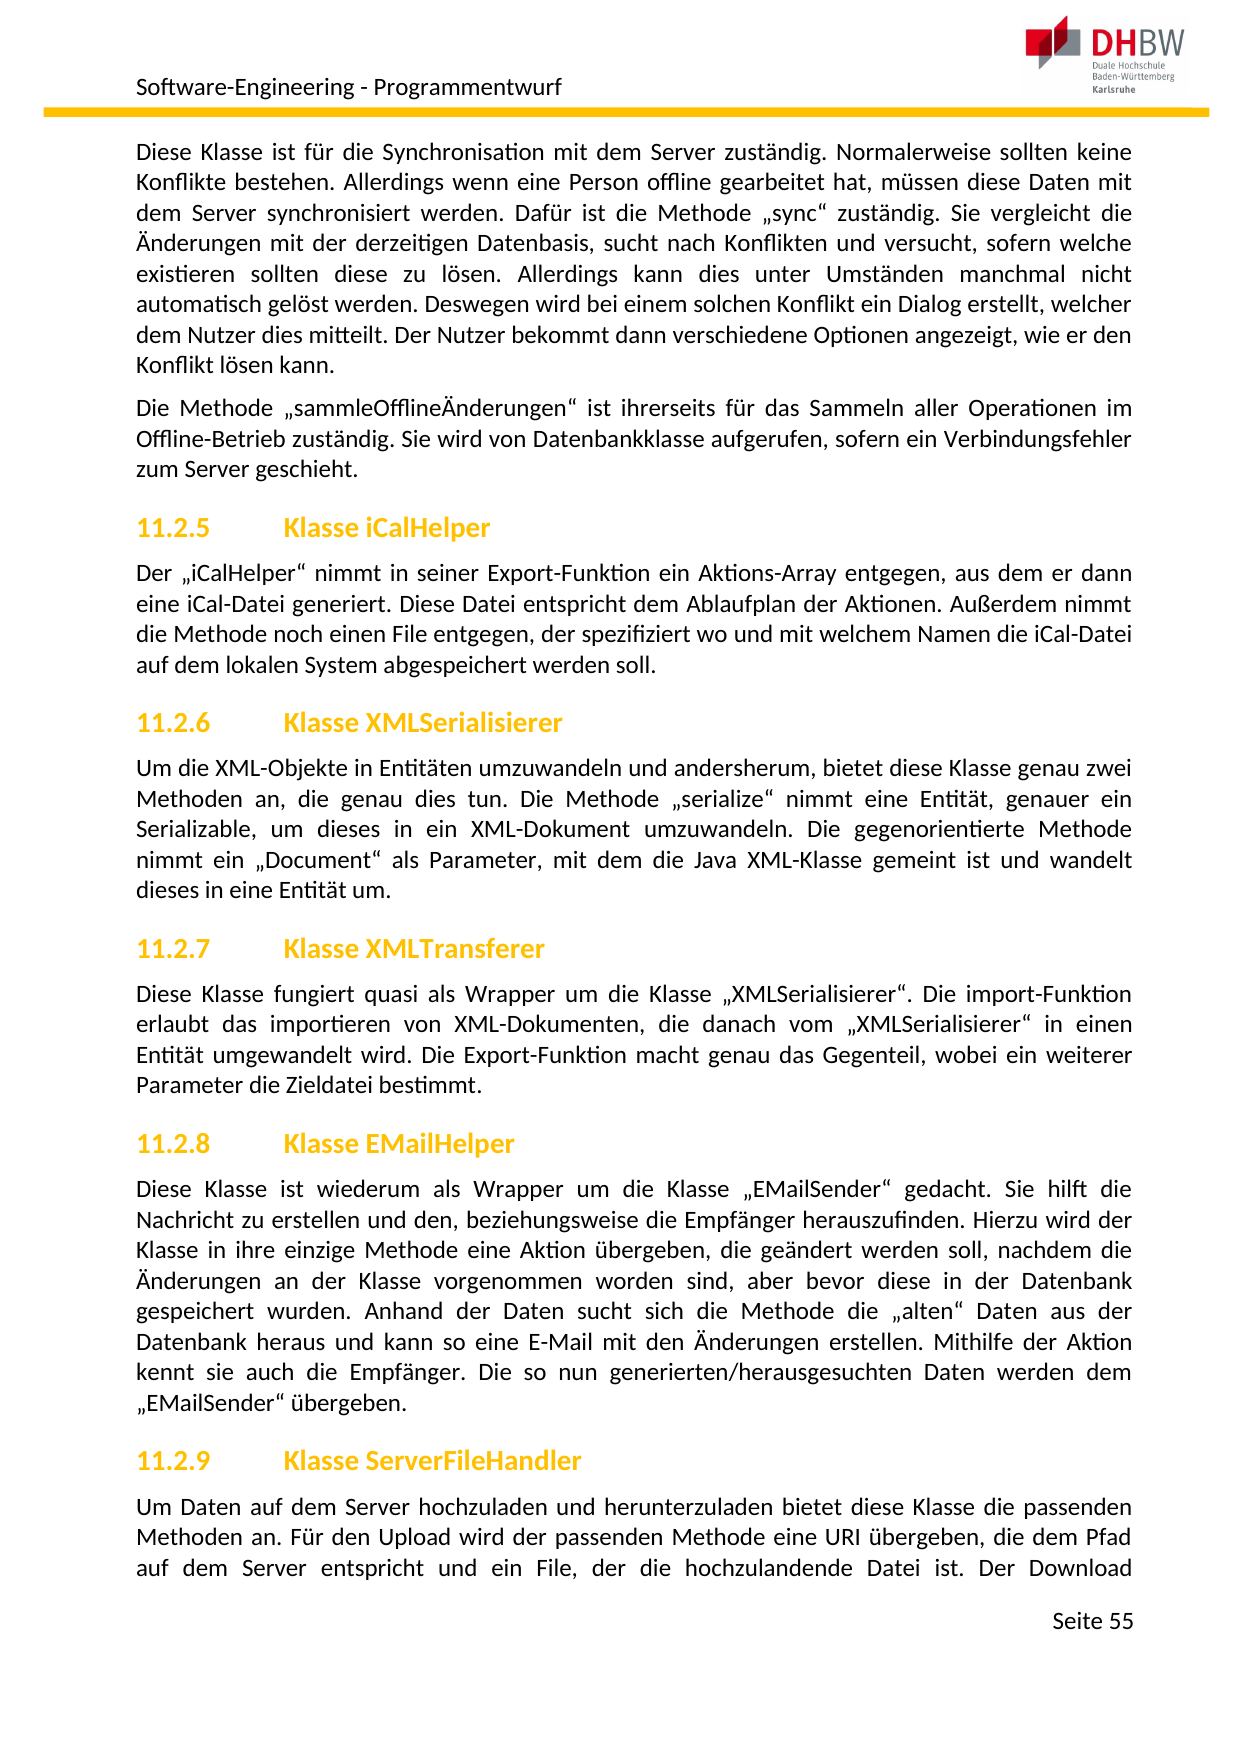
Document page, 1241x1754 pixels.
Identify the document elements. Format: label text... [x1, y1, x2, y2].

subtitle Klasse EMailHelper [136, 1125, 1134, 1161]
text Diese Klasse ist für die Synchronisation mit dem Server zuständig. Normalerweise sollten keine Konflikte bestehen. Allerdings wenn eine Person offline gearbeitet hat, müssen diese Daten mit dem Server synchronisiert werden. Dafür ist die Methode „sync“ zuständig. Sie vergleicht die Änderungen mit der derzeitigen Datenbasis, sucht nach Konflikten und versucht, sofern welche existieren sollten diese zu lösen. Allerdings kann dies unter Umständen manchmal nicht automatisch gelöst werden. Deswegen wird bei einem solchen Konflikt ein Dialog erstellt, welcher dem Nutzer dies mitteilt. Der Nutzer bekommt dann verschiedene Optionen angezeigt, wie er den Konflikt lösen kann. [136, 136, 1134, 380]
text Die Methode „sammleOfflineÄnderungen“ ist ihrerseits für das Sammeln aller Operationen im Offline-Betrieb zuständig. Sie wird von Datenbankklasse aufgerufen, sofern ein Verbindungsfehler zum Server geschieht. [136, 392, 1134, 484]
text Diese Klasse fungiert quasi als Wrapper um die Klasse „XMLSerialisierer“. Die import-Funktion erlaubt das importieren von XML-Dokumenten, die danach vom „XMLSerialisierer“ in einen Entität umgewandelt wird. Die Export-Funktion macht genau das Gegenteil, wobei ein weiterer Parameter die Zieldatei bestimmt. [136, 978, 1134, 1100]
picture [1020, 14, 1189, 95]
subtitle Klasse ServerFileHandler [136, 1442, 1134, 1478]
text Um die XML-Objekte in Entitäten umzuwandeln und andersherum, bietet diese Klasse genau zwei Methoden an, die genau dies tun. Die Methode „serialize“ nimmt eine Entität, genauer ein Serializable, um dieses in ein XML-Dokument umzuwandeln. Die gegenorientierte Methode nimmt ein „Document“ als Parameter, mit dem die Java XML-Klasse gemeint ist und wandelt dieses in eine Entität um. [136, 752, 1134, 905]
subtitle Klasse XMLSerialisierer [136, 704, 1134, 740]
subtitle Klasse XMLTransferer [136, 930, 1134, 966]
text Diese Klasse ist wiederum als Wrapper um die Klasse „EMailSender“ gedacht. Sie hilft die Nachricht zu erstellen und den, beziehungsweise die Empfänger herauszufinden. Hierzu wird der Klasse in ihre einzige Methode eine Aktion übergeben, die geändert werden soll, nachdem die Änderungen an der Klasse vorgenommen worden sind, aber bevor diese in der Datenbank gespeichert wurden. Anhand der Daten sucht sich die Methode die „alten“ Daten aus der Datenbank heraus und kann so eine E-Mail mit den Änderungen erstellen. Mithilfe der Aktion kennt sie auch die Empfänger. Die so nun generierten/herausgesuchten Daten werden dem „EMailSender“ übergeben. [136, 1173, 1134, 1417]
subtitle Klasse iCalHelper [136, 509, 1134, 545]
text Der „iCalHelper“ nimmt in seiner Export-Funktion ein Aktions-Array entgegen, aus dem er dann eine iCal-Datei generiert. Diese Datei entspricht dem Ablaufplan der Aktionen. Außerdem nimmt die Methode noch einen File entgegen, der spezifiziert wo und mit welchem Namen die iCal-Datei auf dem lokalen System abgespeichert werden soll. [136, 557, 1134, 679]
